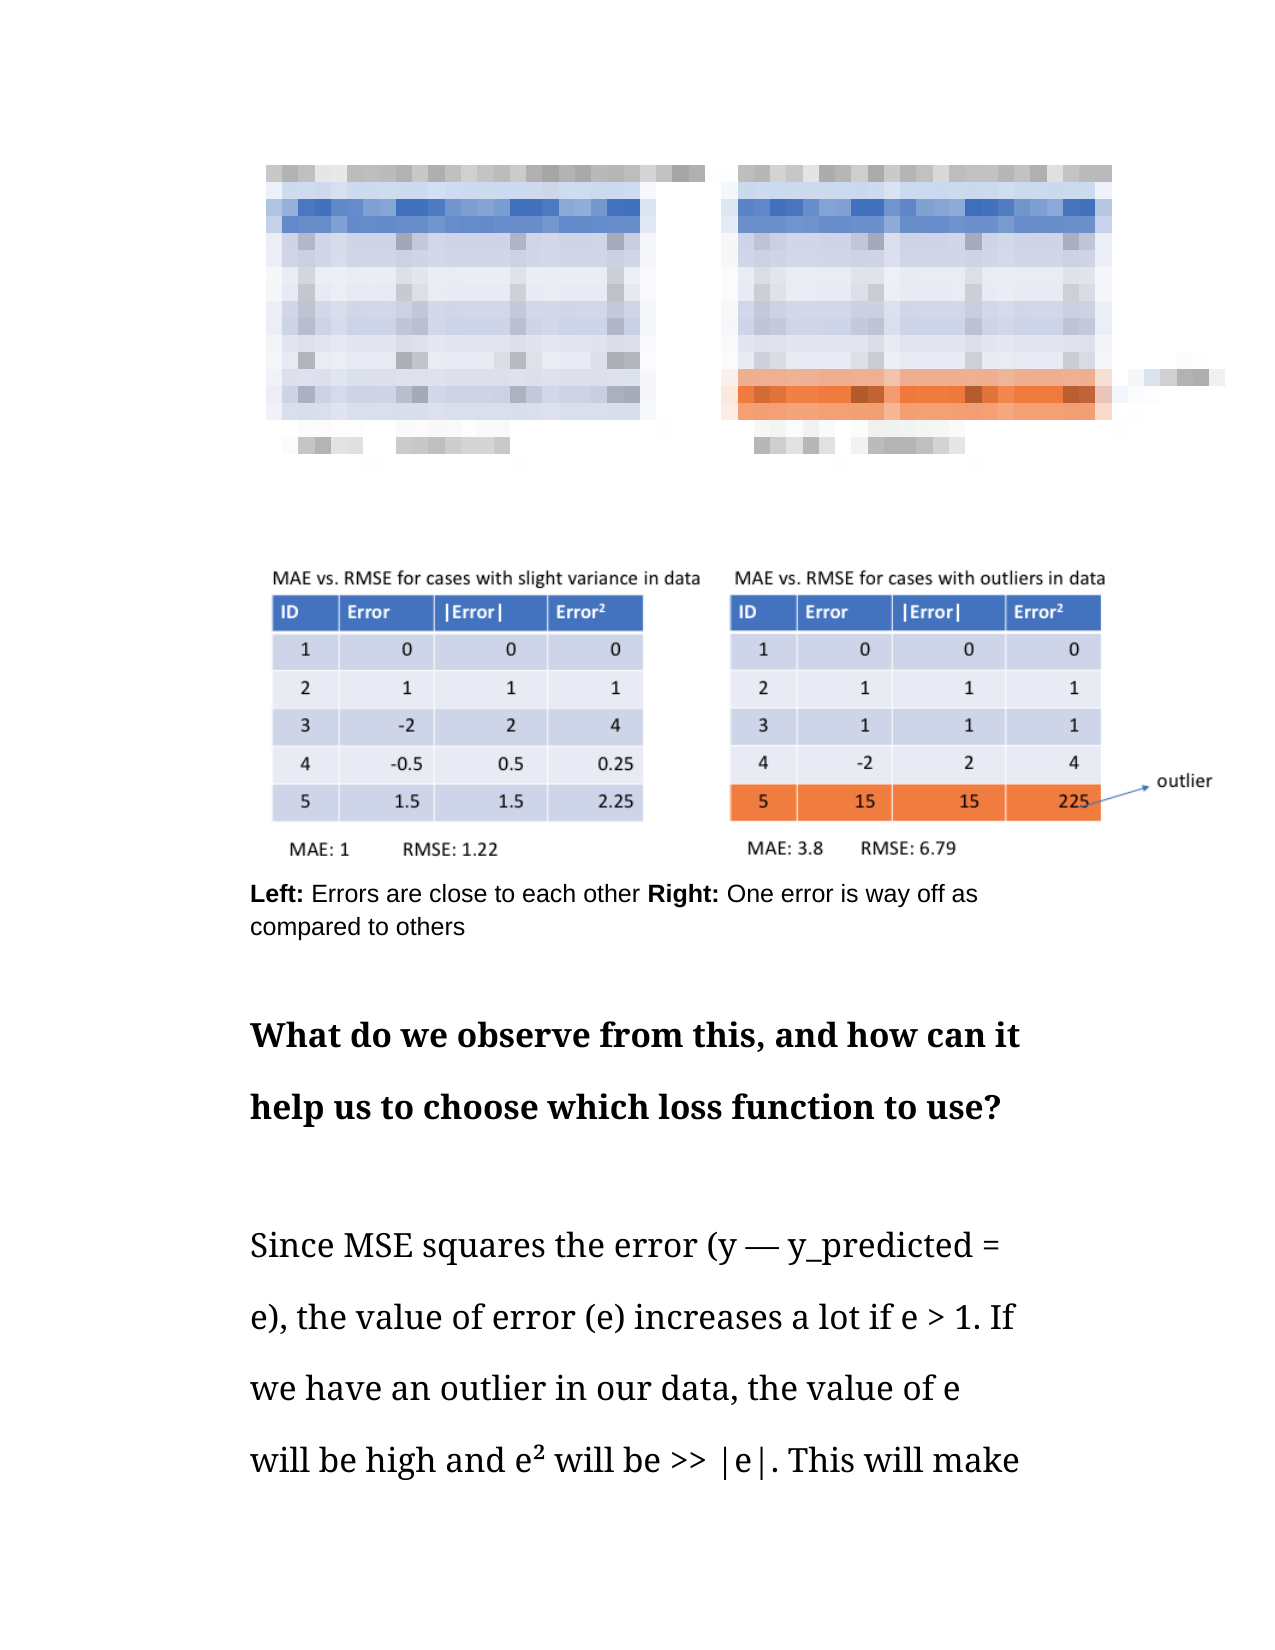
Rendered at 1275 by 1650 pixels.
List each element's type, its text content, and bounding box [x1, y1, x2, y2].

text Left: Errors are close to each other Right: One error is way off as compared to others [250, 880, 1025, 941]
picture [250, 558, 1225, 880]
picture [250, 150, 1225, 471]
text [250, 1222, 1025, 1482]
text What do we observe from this, and how can it help us to choose which loss function to use? [250, 1012, 1025, 1129]
